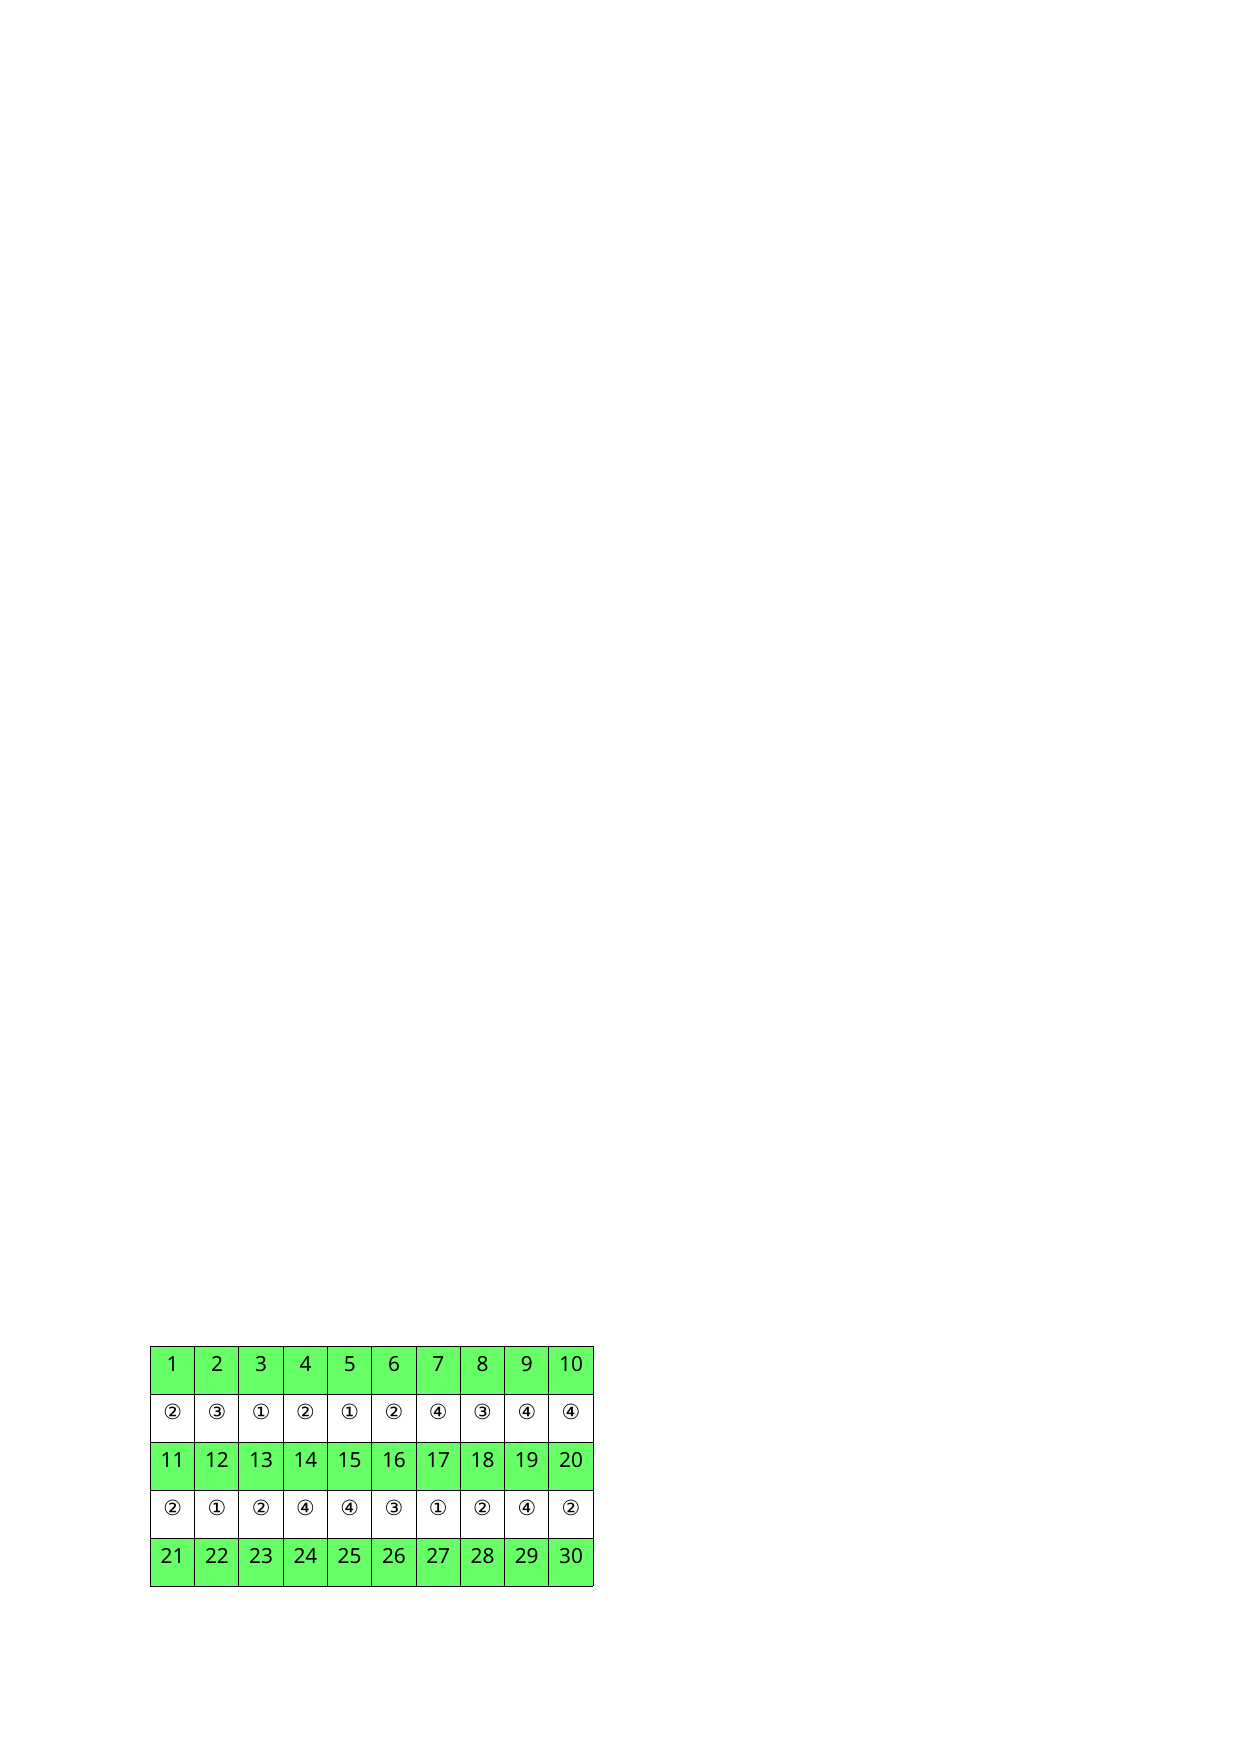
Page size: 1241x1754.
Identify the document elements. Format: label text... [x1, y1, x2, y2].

table_cell 16 [372, 1443, 416, 1490]
table_cell ① [195, 1491, 238, 1538]
table_header 8 [461, 1347, 504, 1394]
table_cell 29 [505, 1539, 548, 1586]
table_header 7 [417, 1347, 460, 1394]
table_cell ④ [284, 1491, 327, 1538]
table_cell ② [461, 1491, 504, 1538]
table_header 2 [195, 1347, 238, 1394]
table_cell 12 [195, 1443, 238, 1490]
table_cell ④ [417, 1395, 460, 1442]
table_cell 23 [239, 1539, 283, 1586]
table_cell 18 [461, 1443, 504, 1490]
table_cell 19 [505, 1443, 548, 1490]
table_cell ③ [195, 1395, 238, 1442]
table_cell 14 [284, 1443, 327, 1490]
table_cell 24 [284, 1539, 327, 1586]
table_cell ③ [372, 1491, 416, 1538]
table_cell 27 [417, 1539, 460, 1586]
table_header 3 [239, 1347, 283, 1394]
table_cell 15 [328, 1443, 371, 1490]
table_cell ④ [505, 1395, 548, 1442]
table_cell 11 [151, 1443, 194, 1490]
table_cell ② [284, 1395, 327, 1442]
table_cell 30 [549, 1539, 593, 1586]
table_cell ② [239, 1491, 283, 1538]
table_cell ① [417, 1491, 460, 1538]
table_header 6 [372, 1347, 416, 1394]
table_cell 26 [372, 1539, 416, 1586]
table_cell ① [239, 1395, 283, 1442]
table_header 10 [549, 1347, 593, 1394]
table_cell 28 [461, 1539, 504, 1586]
table_header 1 [151, 1347, 194, 1394]
table_cell ① [328, 1395, 371, 1442]
table_cell ② [151, 1491, 194, 1538]
table_cell 20 [549, 1443, 593, 1490]
table_cell ④ [549, 1395, 593, 1442]
table_header 5 [328, 1347, 371, 1394]
table_cell ④ [505, 1491, 548, 1538]
table_header 4 [284, 1347, 327, 1394]
table_cell ③ [461, 1395, 504, 1442]
table_cell 25 [328, 1539, 371, 1586]
table_cell ④ [328, 1491, 371, 1538]
table_cell 17 [417, 1443, 460, 1490]
table_header 9 [505, 1347, 548, 1394]
table_cell 21 [151, 1539, 194, 1586]
table_cell ② [549, 1491, 593, 1538]
table_cell 22 [195, 1539, 238, 1586]
table_cell 13 [239, 1443, 283, 1490]
table_cell ② [151, 1395, 194, 1442]
table_cell ② [372, 1395, 416, 1442]
